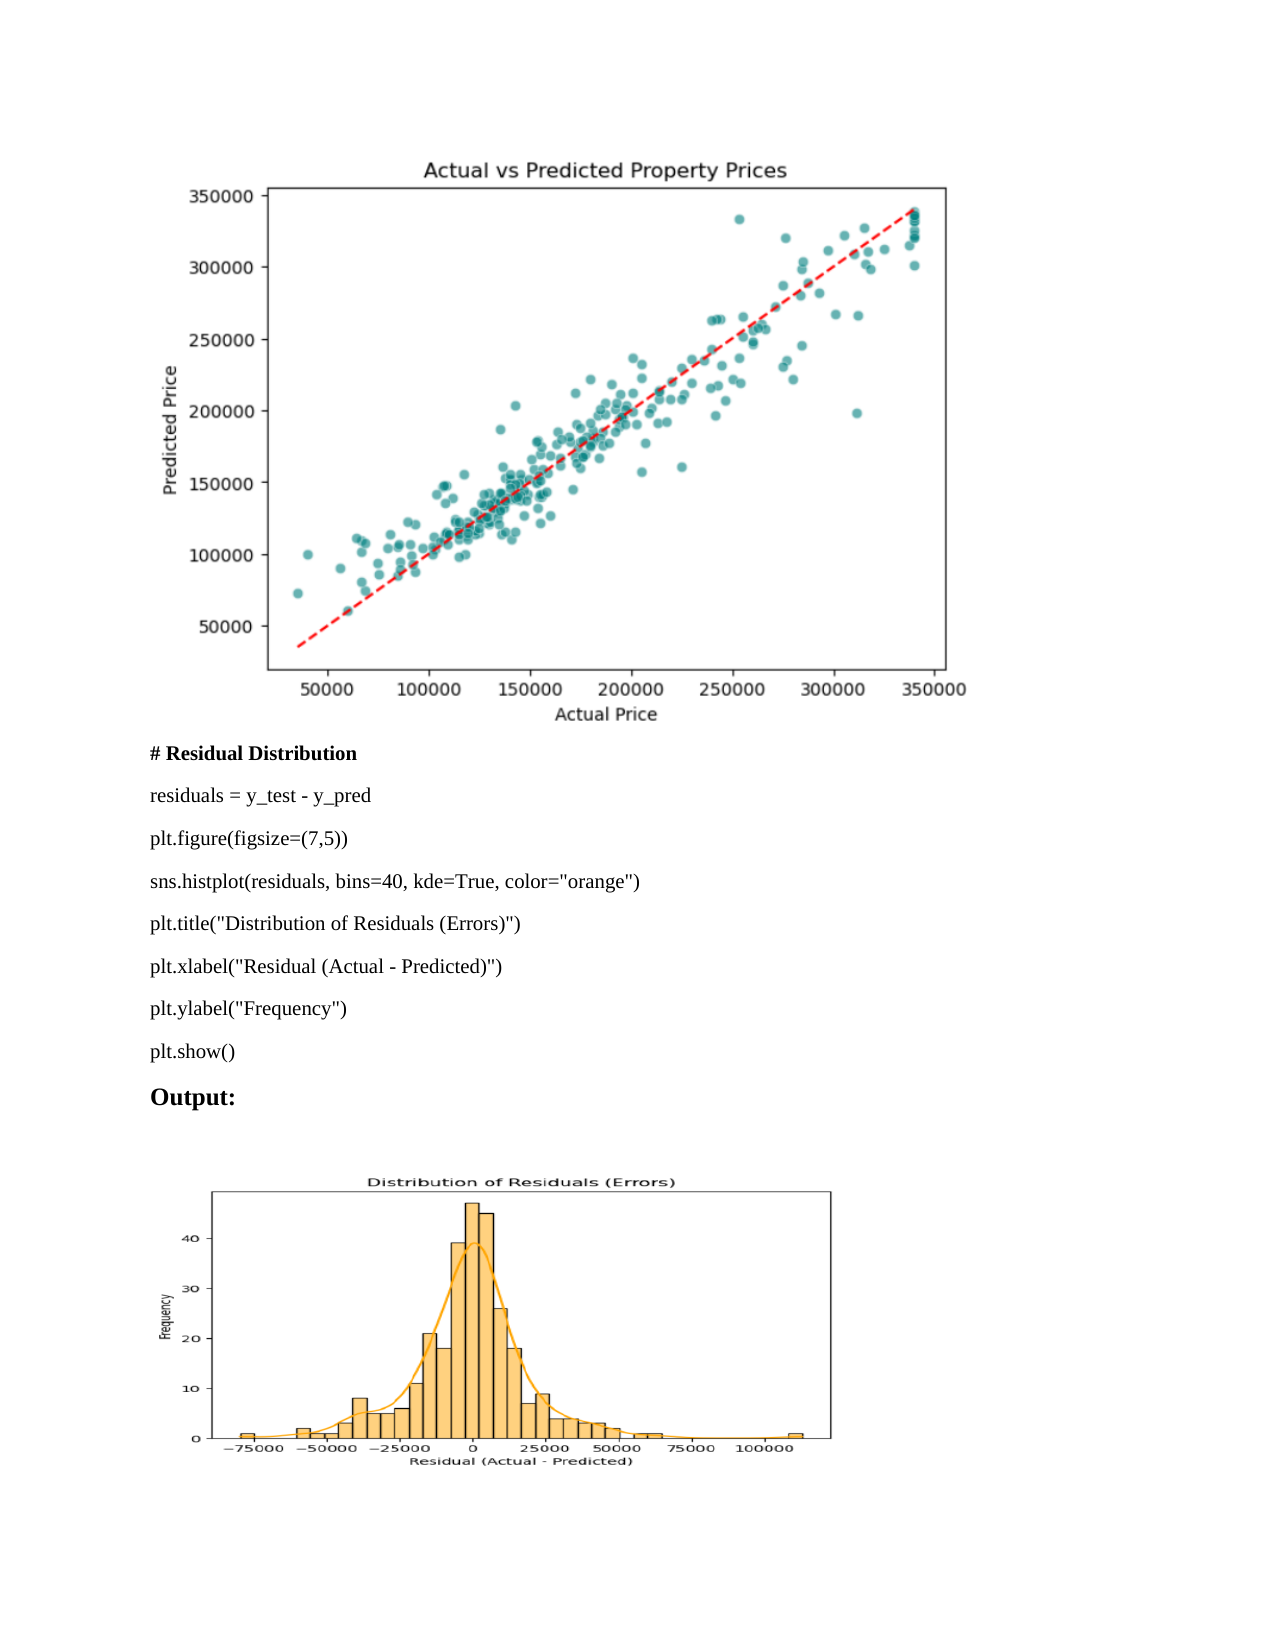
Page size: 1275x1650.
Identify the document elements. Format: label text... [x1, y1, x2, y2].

text plt.figure(figsize=(7,5)) [150, 826, 1125, 850]
text plt.ylabel("Frequency") [150, 996, 1125, 1020]
text plt.title("Distribution of Residuals (Errors)") [150, 911, 1125, 935]
text residuals = y_test - y_pred [150, 783, 1125, 807]
text sns.histplot(residuals, bins=40, kde=True, color="orange") [150, 868, 1125, 893]
picture [150, 150, 973, 722]
text # Residual Distribution [150, 741, 1125, 765]
text Output: [150, 1082, 1125, 1110]
picture [150, 1174, 845, 1471]
text plt.xlabel("Residual (Actual - Predicted)") [150, 954, 1125, 978]
text plt.show() [150, 1039, 1125, 1063]
